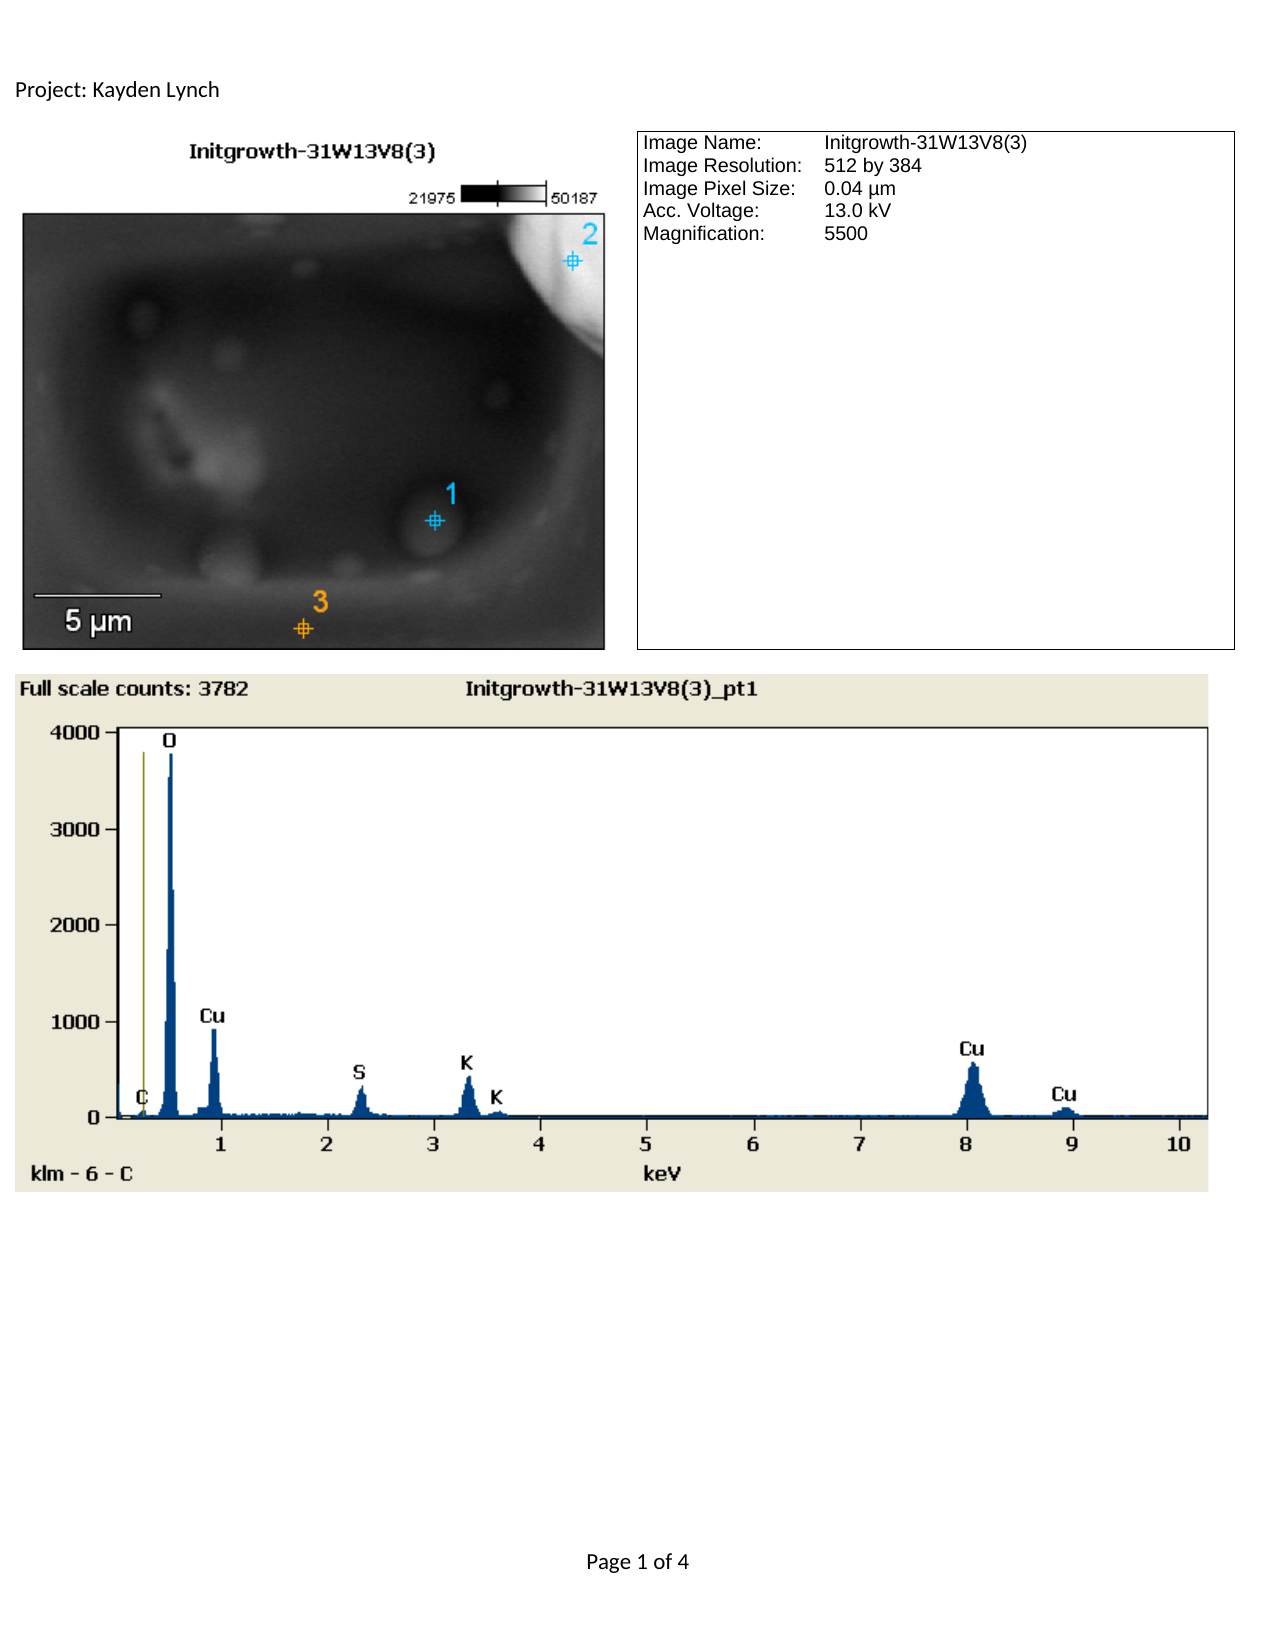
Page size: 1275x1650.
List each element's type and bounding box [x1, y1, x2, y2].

picture [15, 132, 613, 650]
picture [15, 674, 1209, 1192]
